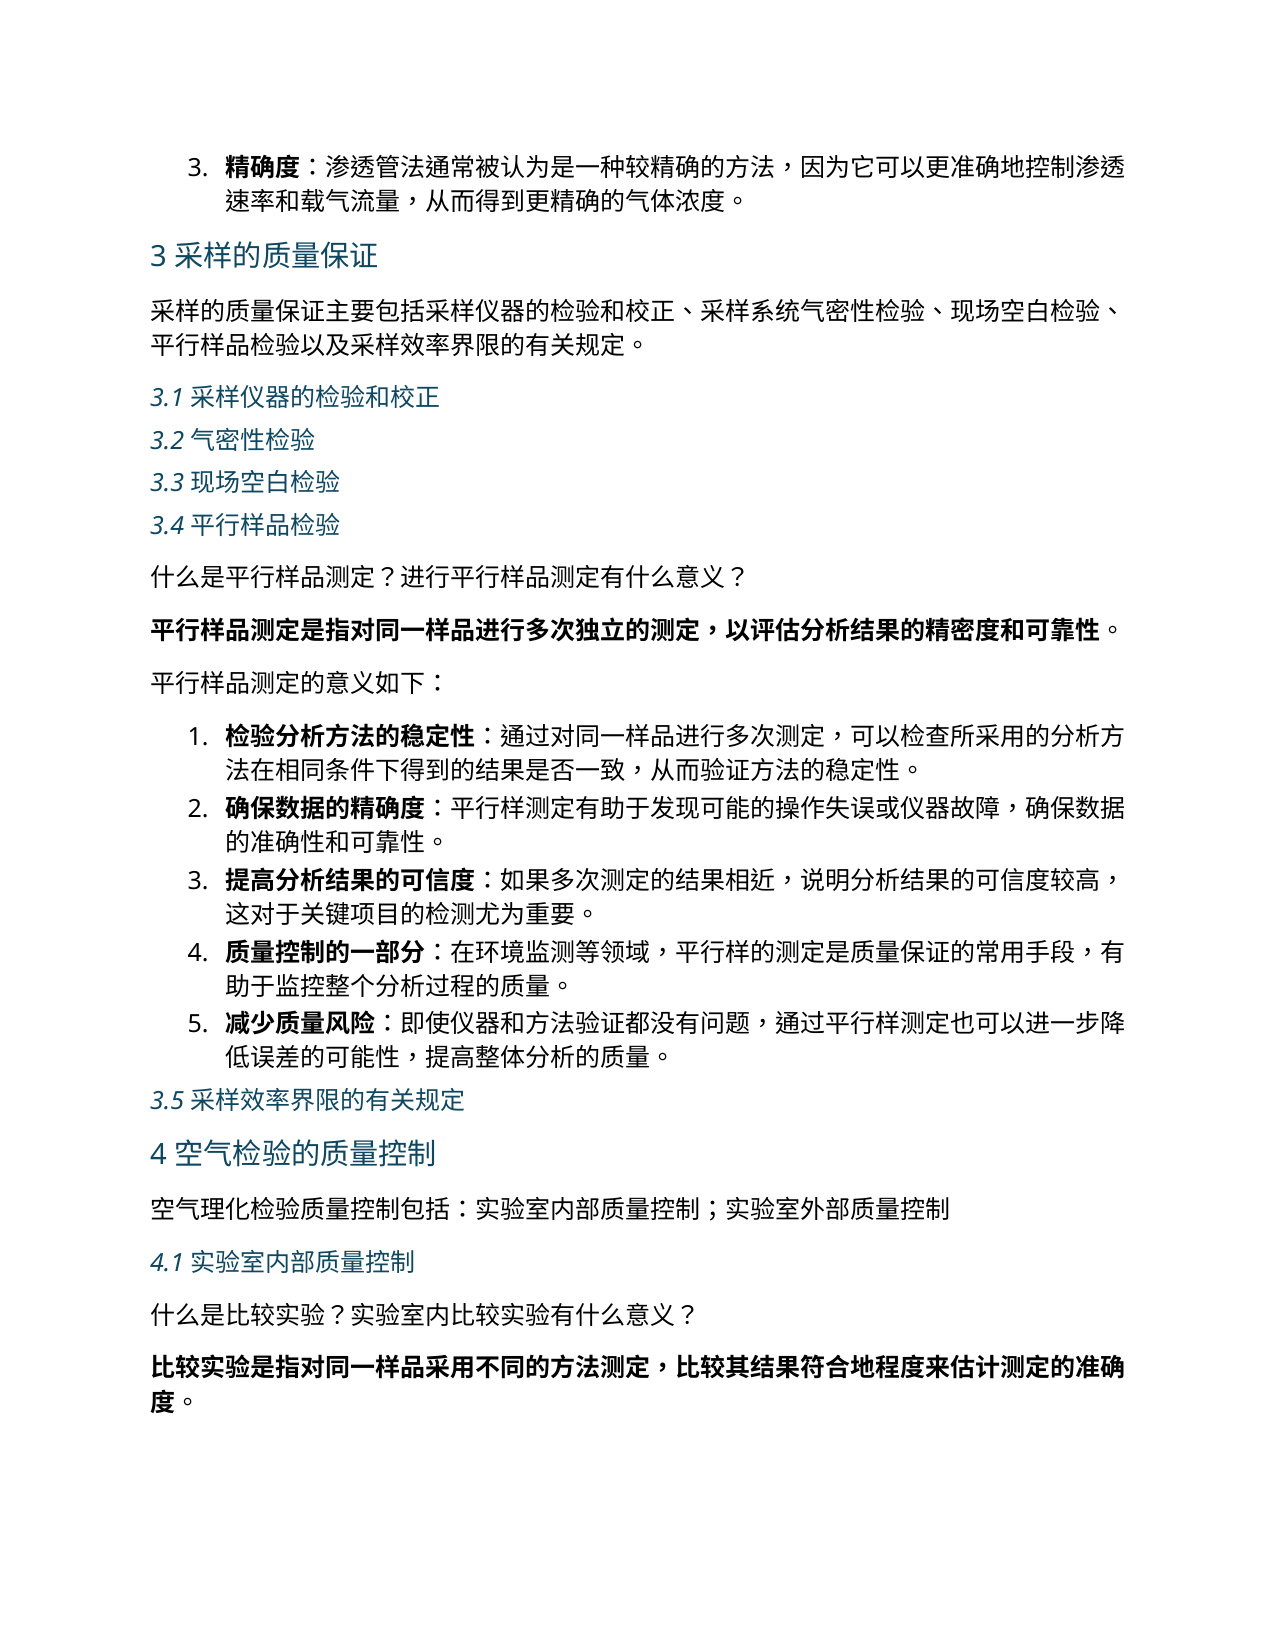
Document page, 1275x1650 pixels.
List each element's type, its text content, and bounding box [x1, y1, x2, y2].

list 质量控制的一部分：在环境监测等领域，平行样的测定是质量保证的常用手段，有助于监控整个分析过程的质量。 [187, 934, 1125, 1002]
list 检验分析方法的稳定性：通过对同一样品进行多次测定，可以检查所采用的分析方法在相同条件下得到的结果是否一致，从而验证方法的稳定性。 [187, 718, 1125, 787]
subtitle 3.5 采样效率界限的有关规定 [150, 1082, 1125, 1117]
subtitle 3 采样的质量保证 [150, 235, 1125, 274]
subtitle 4 空气检验的质量控制 [150, 1133, 1125, 1173]
text 平行样品测定是指对同一样品进行多次独立的测定，以评估分析结果的精密度和可靠性。 [150, 613, 1125, 647]
subtitle 4.1 实验室内部质量控制 [150, 1244, 1125, 1278]
subtitle 3.1 采样仪器的检验和校正 [150, 380, 1125, 414]
list 减少质量风险：即使仪器和方法验证都没有问题，通过平行样测定也可以进一步降低误差的可能性，提高整体分析的质量。 [187, 1006, 1125, 1074]
text 比较实验是指对同一样品采用不同的方法测定，比较其结果符合地程度来估计测定的准确度。 [150, 1350, 1125, 1418]
text 采样的质量保证主要包括采样仪器的检验和校正、采样系统气密性检验、现场空白检验、平行样品检验以及采样效率界限的有关规定。 [150, 293, 1125, 361]
text 空气理化检验质量控制包括：实验室内部质量控制；实验室外部质量控制 [150, 1192, 1125, 1226]
subtitle 3.2 气密性检验 [150, 422, 1125, 457]
subtitle 3.4 平行样品检验 [150, 507, 1125, 541]
list 提高分析结果的可信度：如果多次测定的结果相近，说明分析结果的可信度较高，这对于关键项目的检测尤为重要。 [187, 862, 1125, 930]
text 什么是比较实验？实验室内比较实验有什么意义？ [150, 1297, 1125, 1331]
text 平行样品测定的意义如下： [150, 666, 1125, 700]
text 什么是平行样品测定？进行平行样品测定有什么意义？ [150, 560, 1125, 594]
subtitle 3.3 现场空白检验 [150, 465, 1125, 499]
list 精确度：渗透管法通常被认为是一种较精确的方法，因为它可以更准确地控制渗透速率和载气流量，从而得到更精确的气体浓度。 [187, 150, 1125, 218]
list 确保数据的精确度：平行样测定有助于发现可能的操作失误或仪器故障，确保数据的准确性和可靠性。 [187, 790, 1125, 858]
